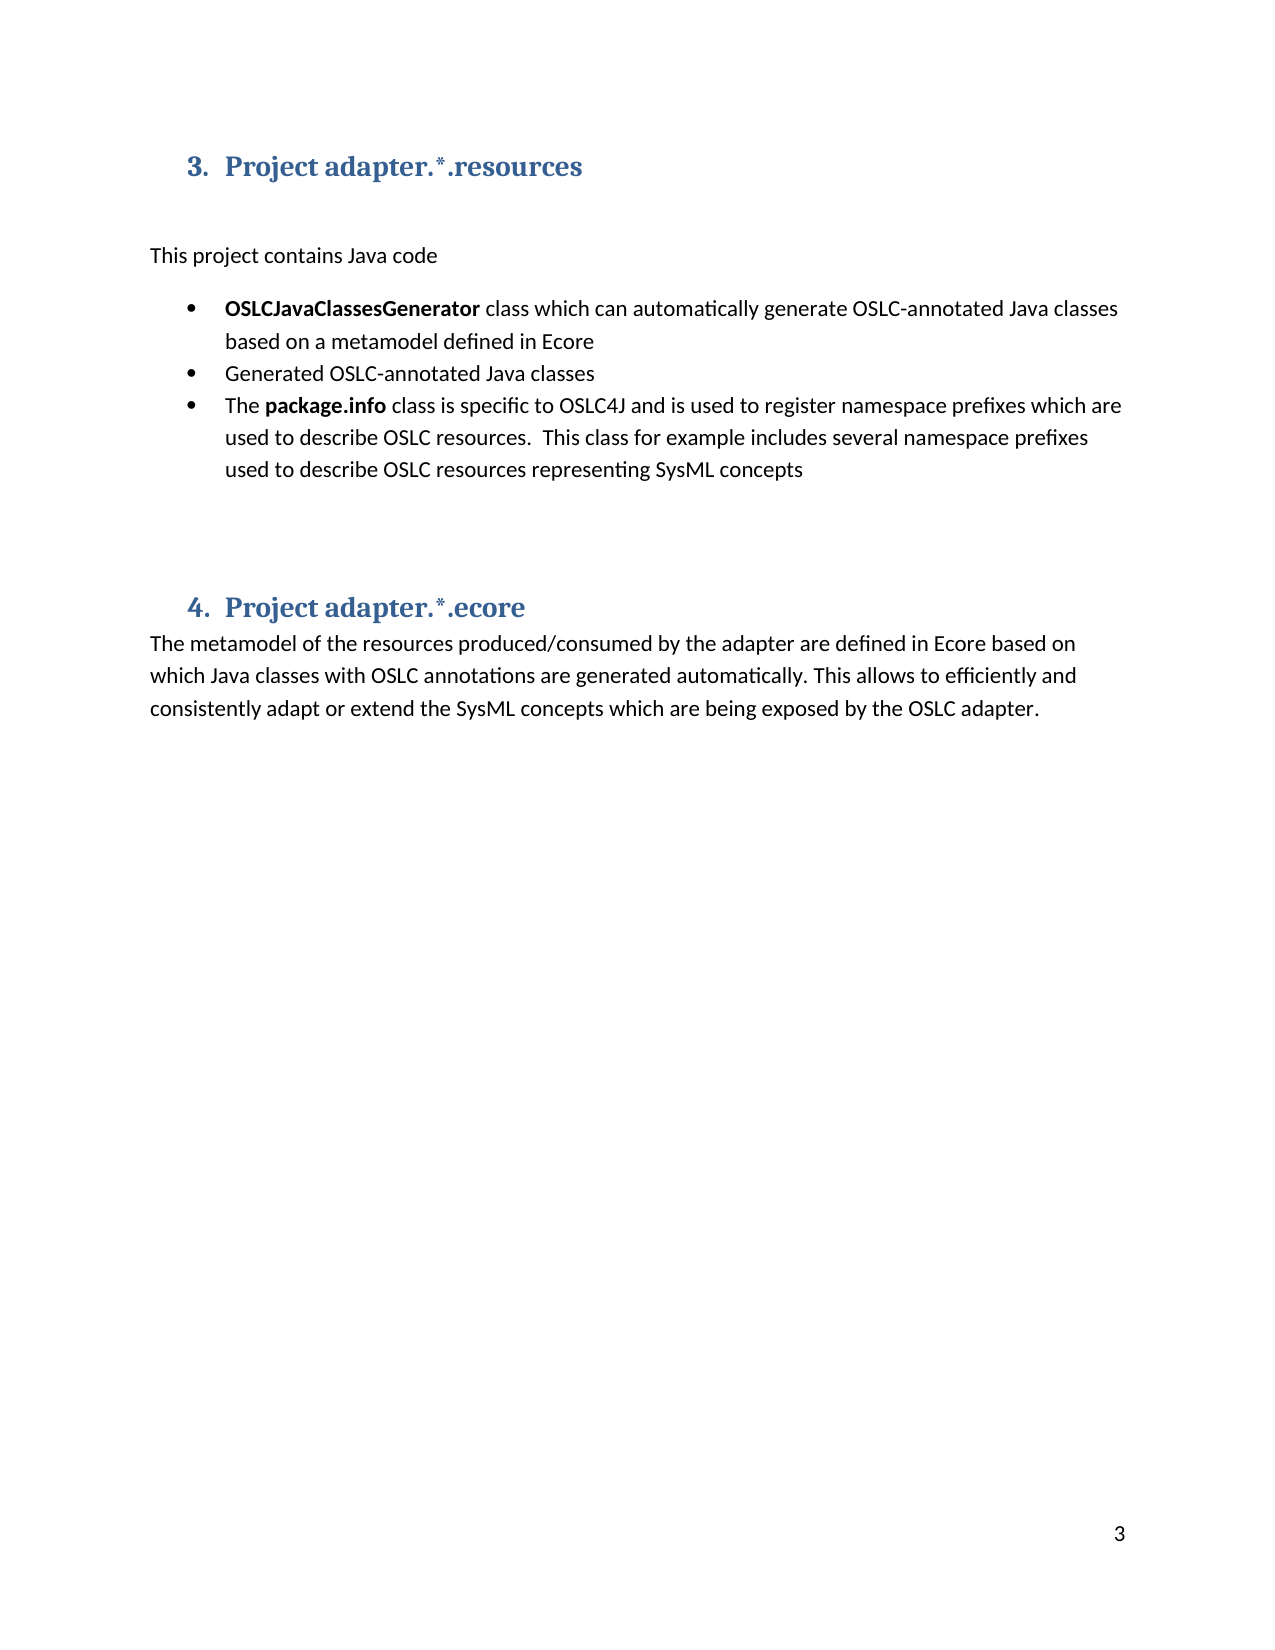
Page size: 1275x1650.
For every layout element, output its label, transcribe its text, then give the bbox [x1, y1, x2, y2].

list OSLCJavaClassesGenerator class which can automatically generate OSLC-annotated Java classes based on a metamodel defined in Ecore [187, 294, 1125, 355]
list The package.info class is specific to OSLC4J and is used to register namespace prefixes which are used to describe OSLC resources. This class for example includes several namespace prefixes used to describe OSLC resources representing SysML concepts [187, 391, 1125, 483]
subtitle Project adapter.*.resources [187, 150, 1125, 183]
subtitle Project adapter.*.ecore [187, 591, 1125, 624]
list Generated OSLC-annotated Java classes [187, 359, 1125, 387]
text This project contains Java code [150, 242, 1125, 269]
text The metamodel of the resources produced/consumed by the adapter are defined in Ecore based on which Java classes with OSLC annotations are generated automatically. This allows to efficiently and consistently adapt or extend the SysML concepts which are being exposed by the OSLC adapter. [150, 629, 1125, 722]
